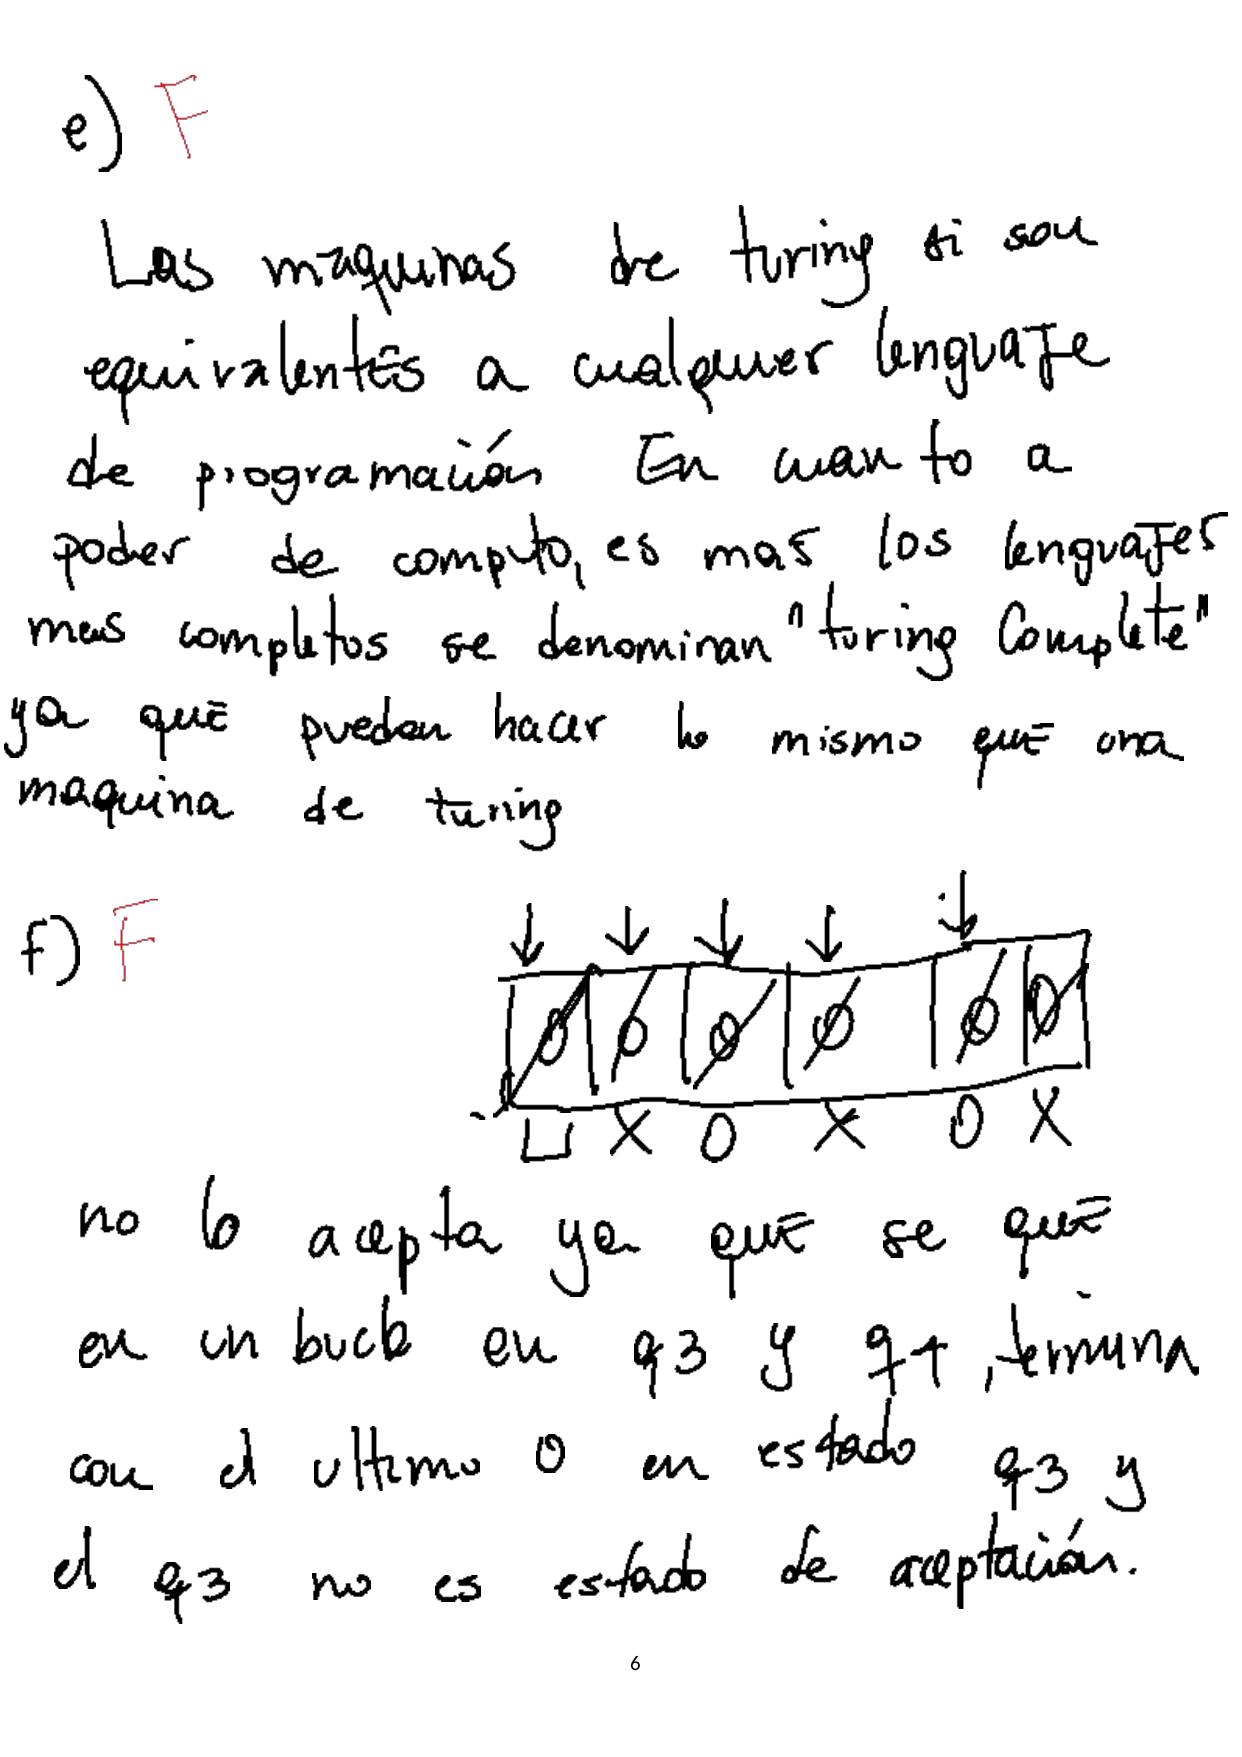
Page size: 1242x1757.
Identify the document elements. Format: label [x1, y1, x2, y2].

picture [62, 75, 122, 172]
picture [758, 1291, 1199, 1609]
picture [113, 899, 158, 983]
picture [924, 216, 1098, 261]
picture [21, 915, 80, 986]
picture [574, 205, 1110, 414]
picture [1004, 1196, 1111, 1279]
picture [220, 1428, 256, 1489]
picture [312, 1573, 371, 1600]
picture [19, 775, 234, 829]
picture [314, 1426, 480, 1491]
picture [1097, 730, 1184, 761]
picture [70, 1454, 153, 1490]
picture [435, 1575, 481, 1602]
picture [304, 723, 1092, 1163]
picture [711, 1212, 816, 1300]
picture [678, 701, 708, 749]
picture [140, 696, 452, 761]
picture [536, 1434, 565, 1473]
picture [643, 1455, 709, 1480]
picture [79, 1175, 641, 1368]
picture [54, 1526, 96, 1589]
picture [999, 512, 1228, 669]
picture [28, 419, 1072, 681]
picture [84, 219, 529, 425]
picture [554, 1533, 706, 1599]
picture [154, 1562, 230, 1624]
picture [495, 692, 607, 743]
picture [4, 696, 89, 758]
picture [153, 75, 208, 160]
picture [883, 1220, 946, 1258]
picture [634, 1330, 706, 1399]
picture [611, 222, 679, 286]
